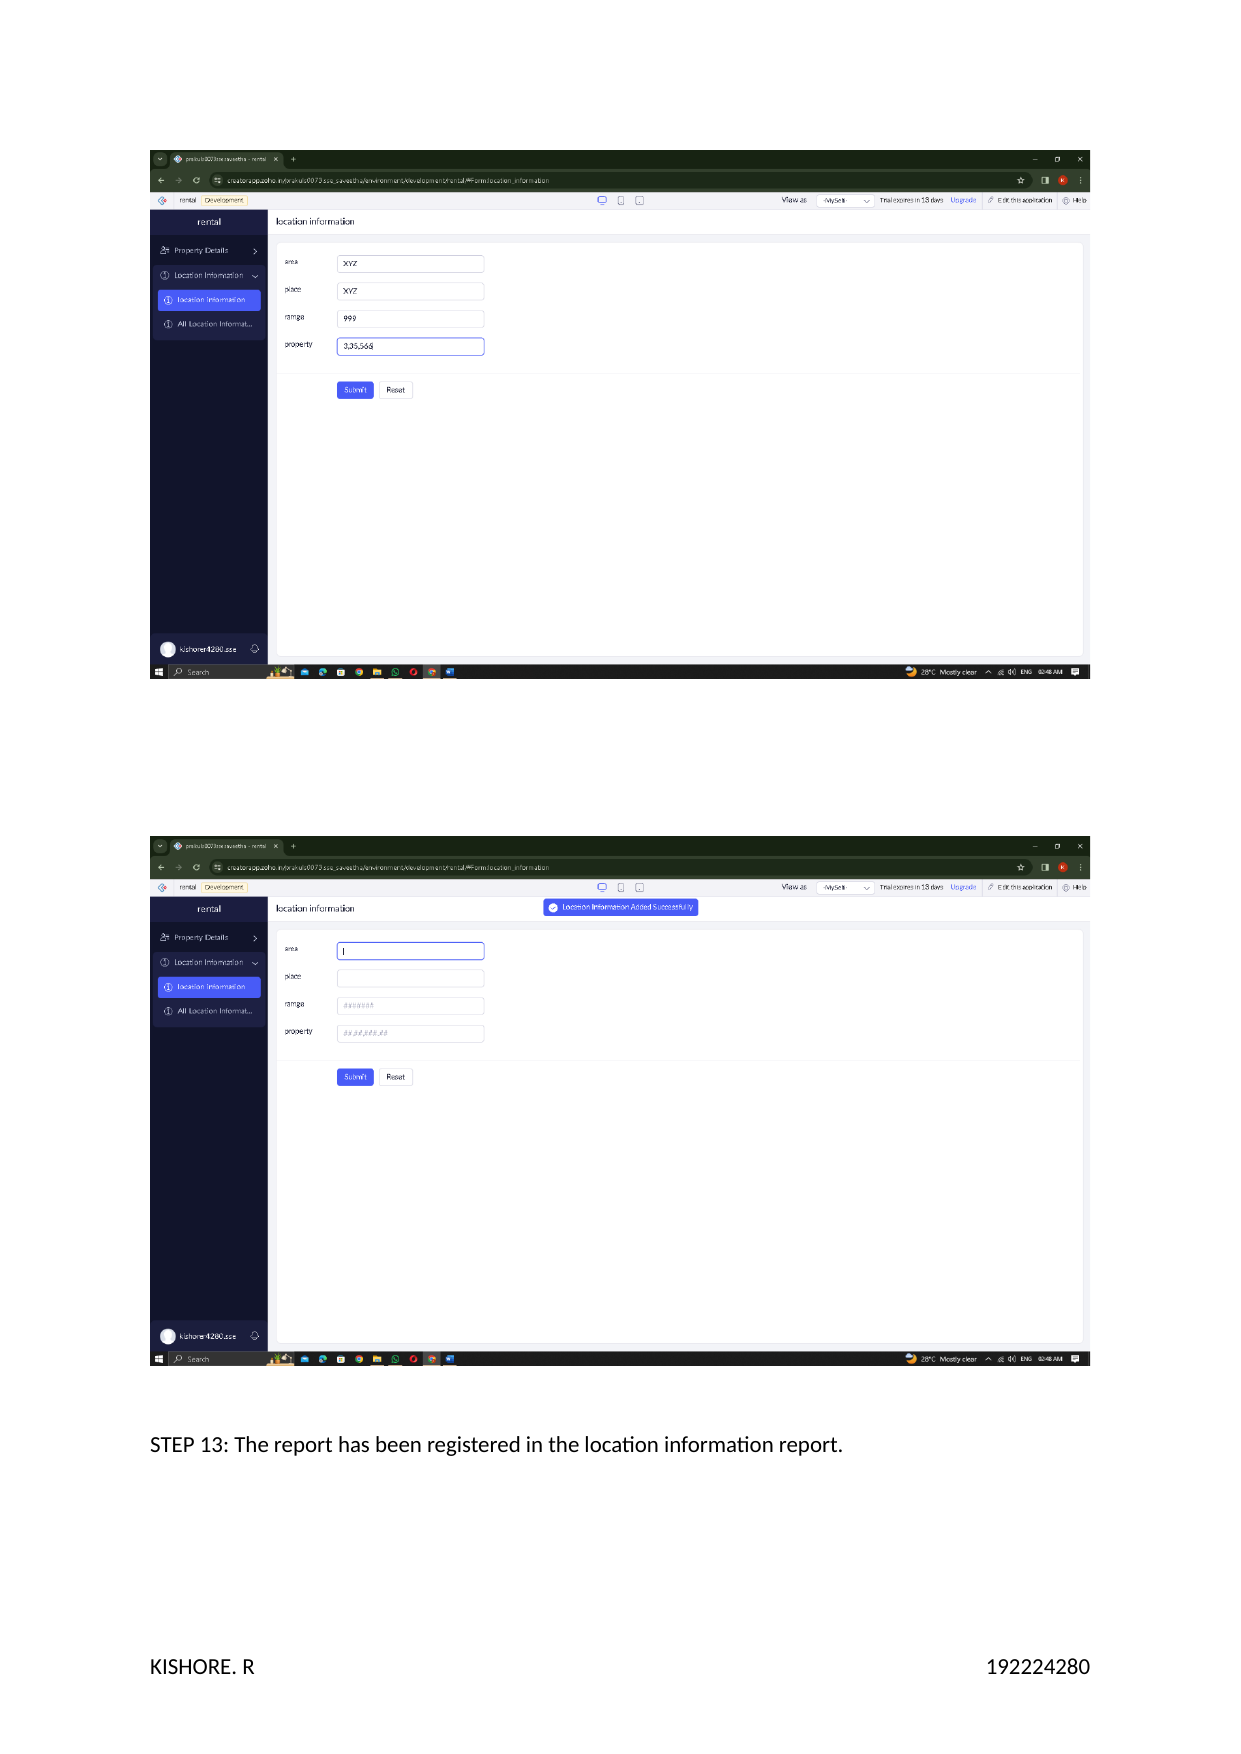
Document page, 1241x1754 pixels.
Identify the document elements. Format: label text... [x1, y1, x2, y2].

picture [150, 150, 1091, 679]
picture [150, 836, 1091, 1366]
text STEP 13: The report has been registered in the location information report. [150, 1430, 1090, 1458]
